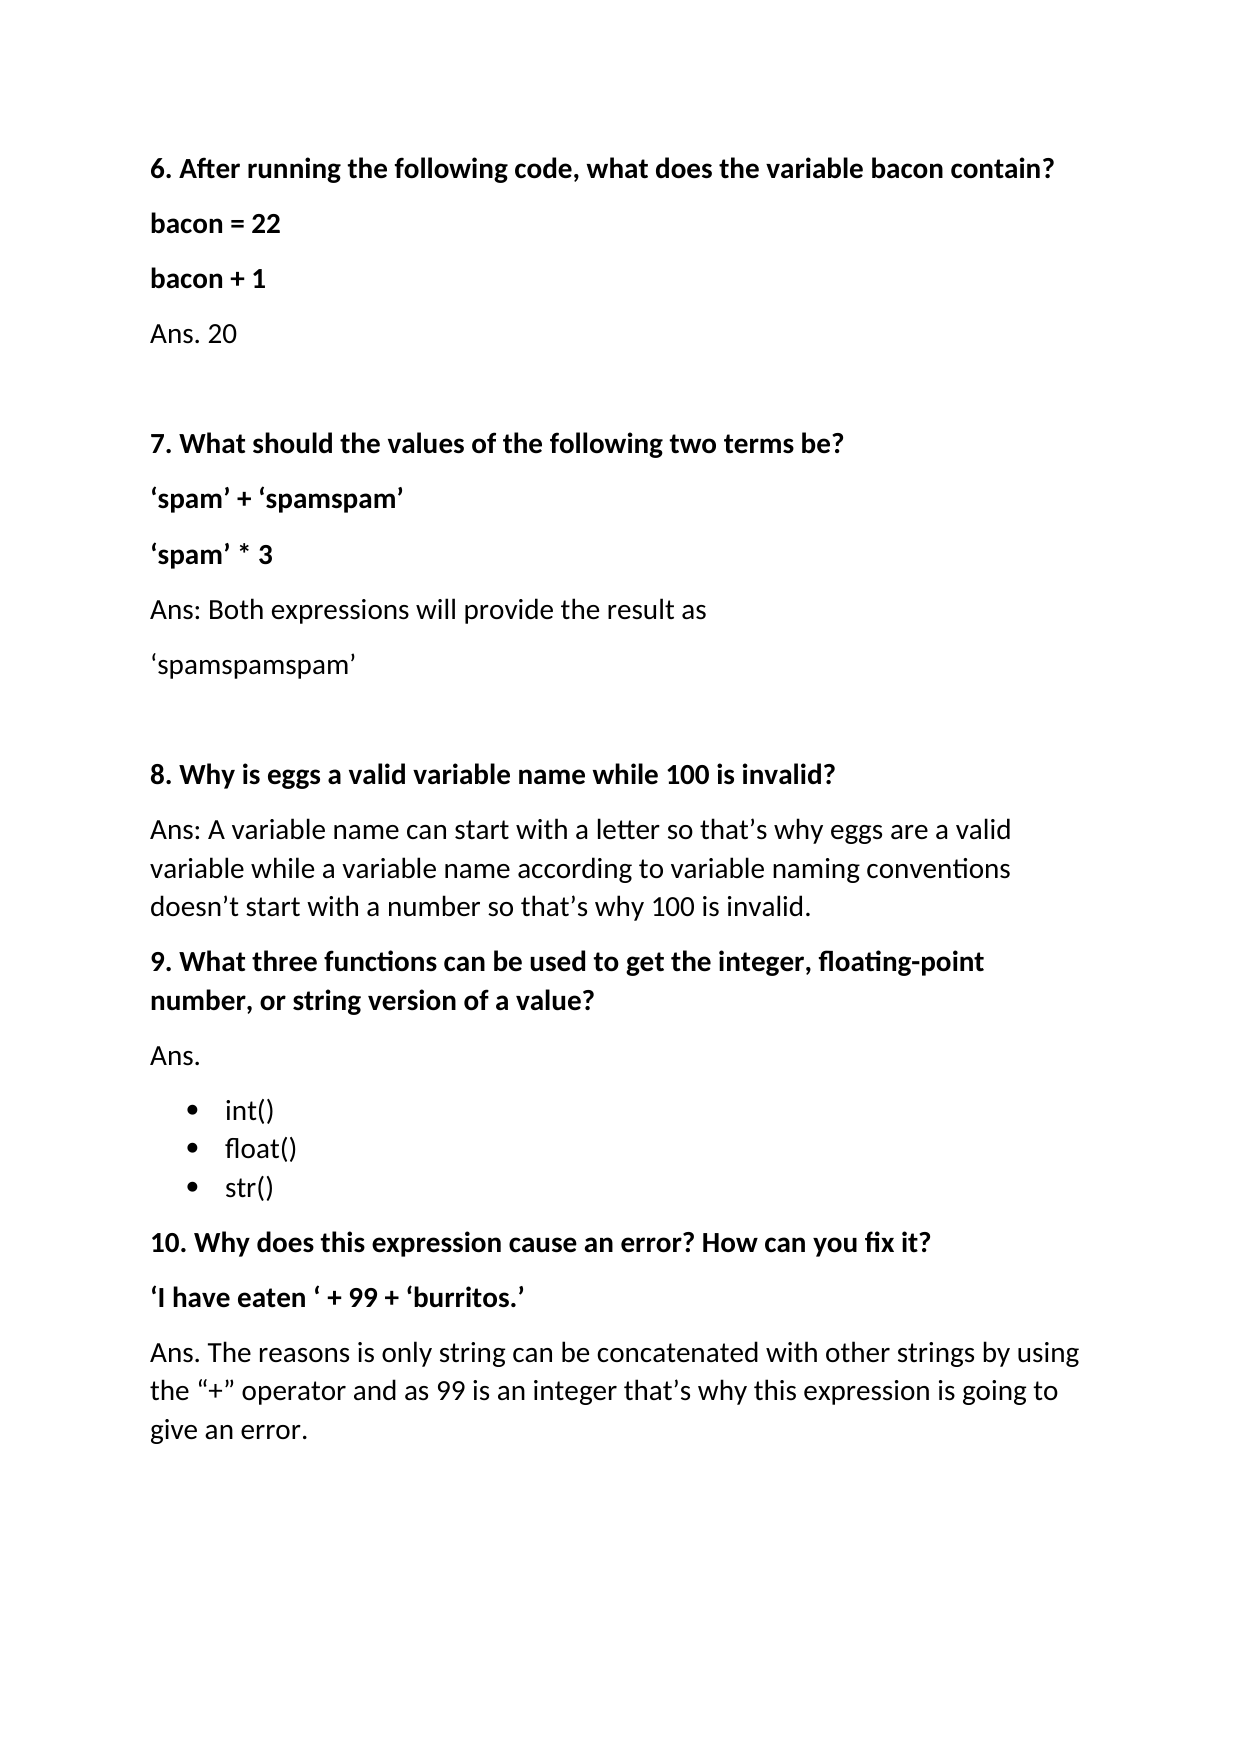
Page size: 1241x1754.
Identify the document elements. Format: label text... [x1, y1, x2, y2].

list int() [187, 1092, 1090, 1127]
list str() [187, 1169, 1090, 1204]
text 8. Why is eggs a valid variable name while 100 is invalid? [150, 756, 1090, 792]
text Ans. 20 [150, 315, 1090, 351]
text 10. Why does this expression cause an error? How can you fix it? [150, 1224, 1090, 1259]
text bacon = 22 [150, 205, 1090, 241]
text 7. What should the values of the following two terms be? [150, 426, 1090, 461]
text Ans. [150, 1037, 1090, 1072]
text Ans. The reasons is only string can be concatenated with other strings by using the “+” operator and as 99 is an integer that’s why this expression is going to give an error. [150, 1334, 1090, 1447]
text ‘I have eaten ‘ + 99 + ‘burritos.’ [150, 1279, 1090, 1314]
text bacon + 1 [150, 260, 1090, 296]
text Ans: A variable name can start with a letter so that’s why eggs are a valid variable while a variable name according to variable naming conventions doesn’t start with a number so that’s why 100 is invalid. [150, 811, 1090, 924]
text 6. After running the following code, what does the variable bacon contain? [150, 150, 1090, 186]
text 9. What three functions can be used to get the integer, floating-point number, or string version of a value? [150, 943, 1090, 1017]
list float() [187, 1130, 1090, 1166]
text Ans: Both expressions will provide the result as [150, 591, 1090, 626]
text ‘spamspamspam’ [150, 646, 1090, 682]
text ‘spam’ * 3 [150, 536, 1090, 571]
text ‘spam’ + ‘spamspam’ [150, 481, 1090, 516]
